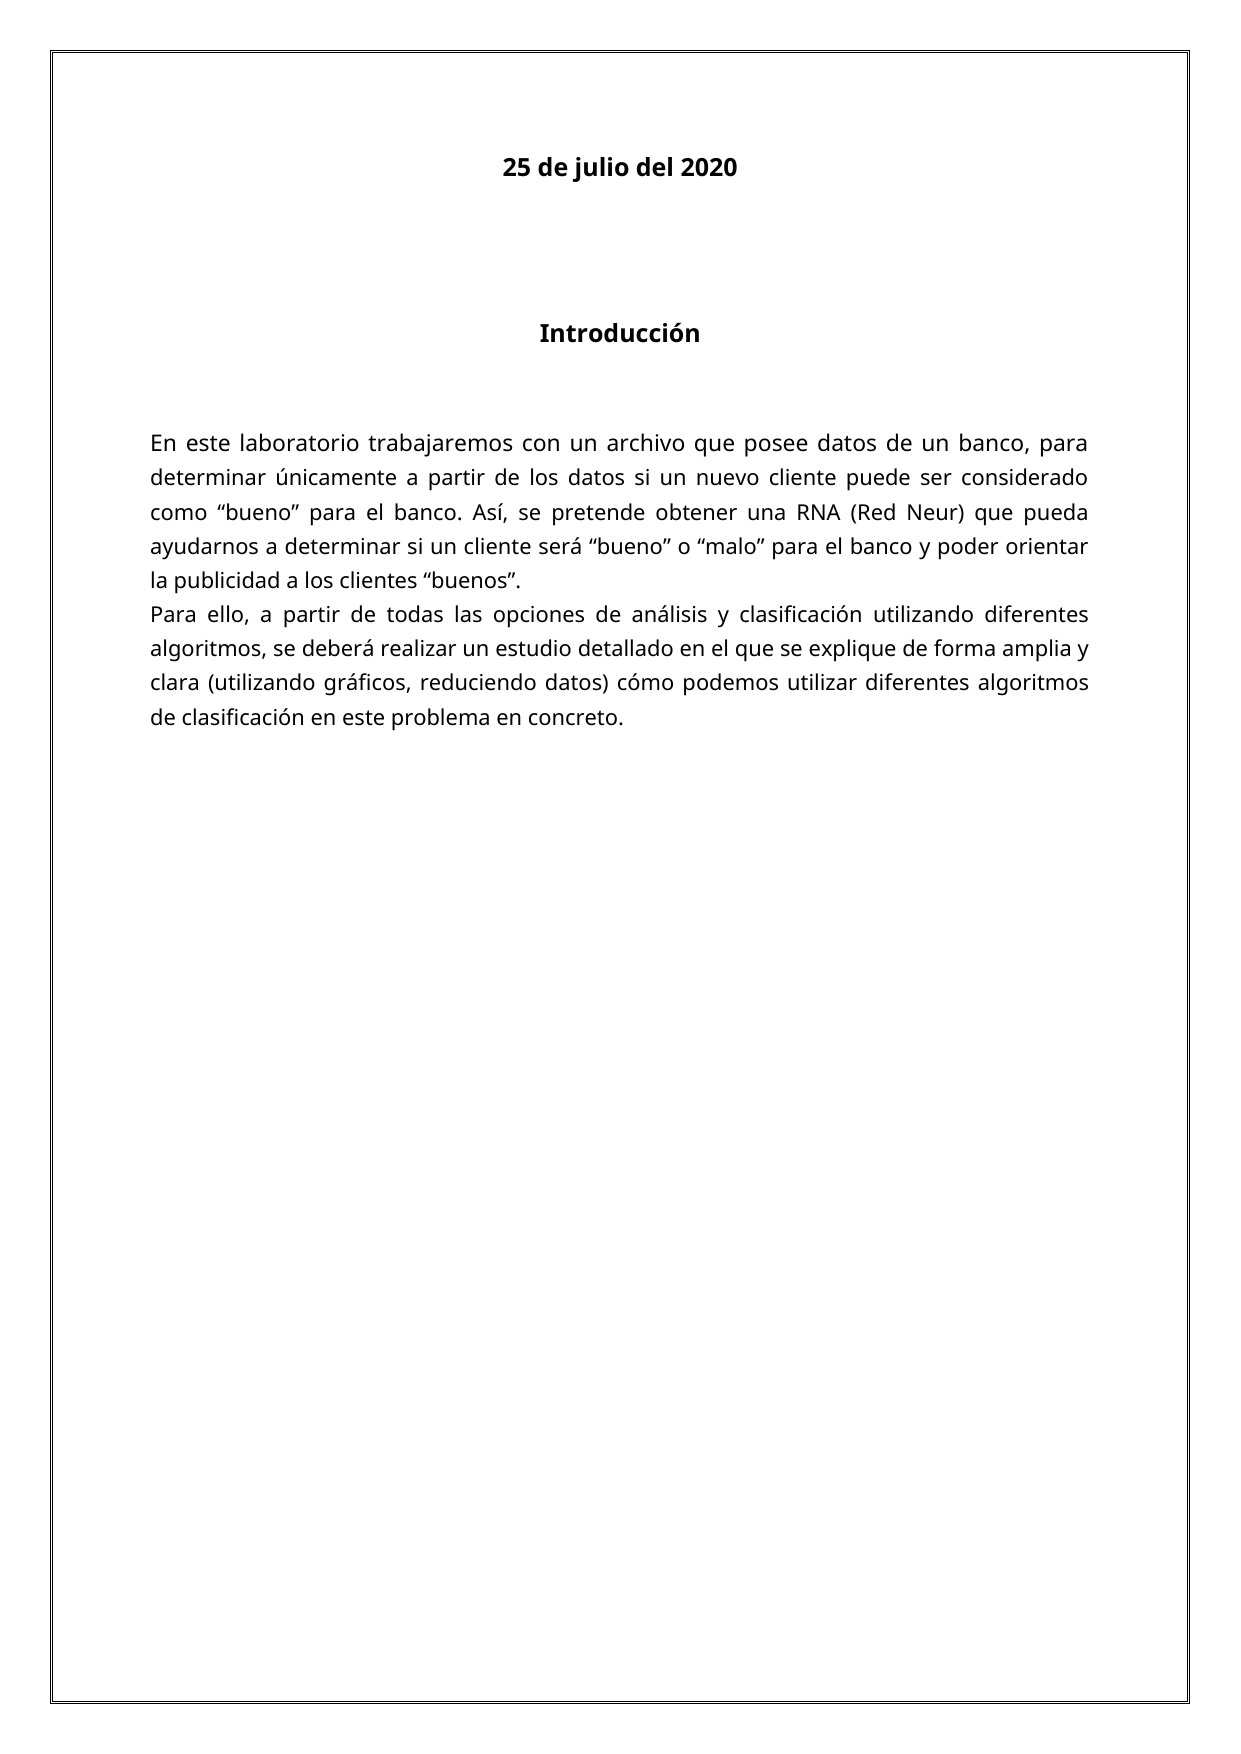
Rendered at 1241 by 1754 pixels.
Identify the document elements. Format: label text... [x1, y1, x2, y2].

text Introducción [150, 316, 1090, 350]
text En este laboratorio trabajaremos con un archivo que posee datos de un banco, para determinar únicamente a partir de los datos si un nuevo cliente puede ser considerado como “bueno” para el banco. Así, se pretende obtener una RNA (Red Neur) que pueda ayudarnos a determinar si un cliente será “bueno” o “malo” para el banco y poder orientar la publicidad a los clientes “buenos”. [150, 427, 1090, 594]
text 25 de julio del 2020 [150, 150, 1090, 184]
text Para ello, a partir de todas las opciones de análisis y clasificación utilizando diferentes algoritmos, se deberá realizar un estudio detallado en el que se explique de forma amplia y clara (utilizando gráficos, reduciendo datos) cómo podemos utilizar diferentes algoritmos de clasificación en este problema en concreto. [150, 599, 1090, 731]
